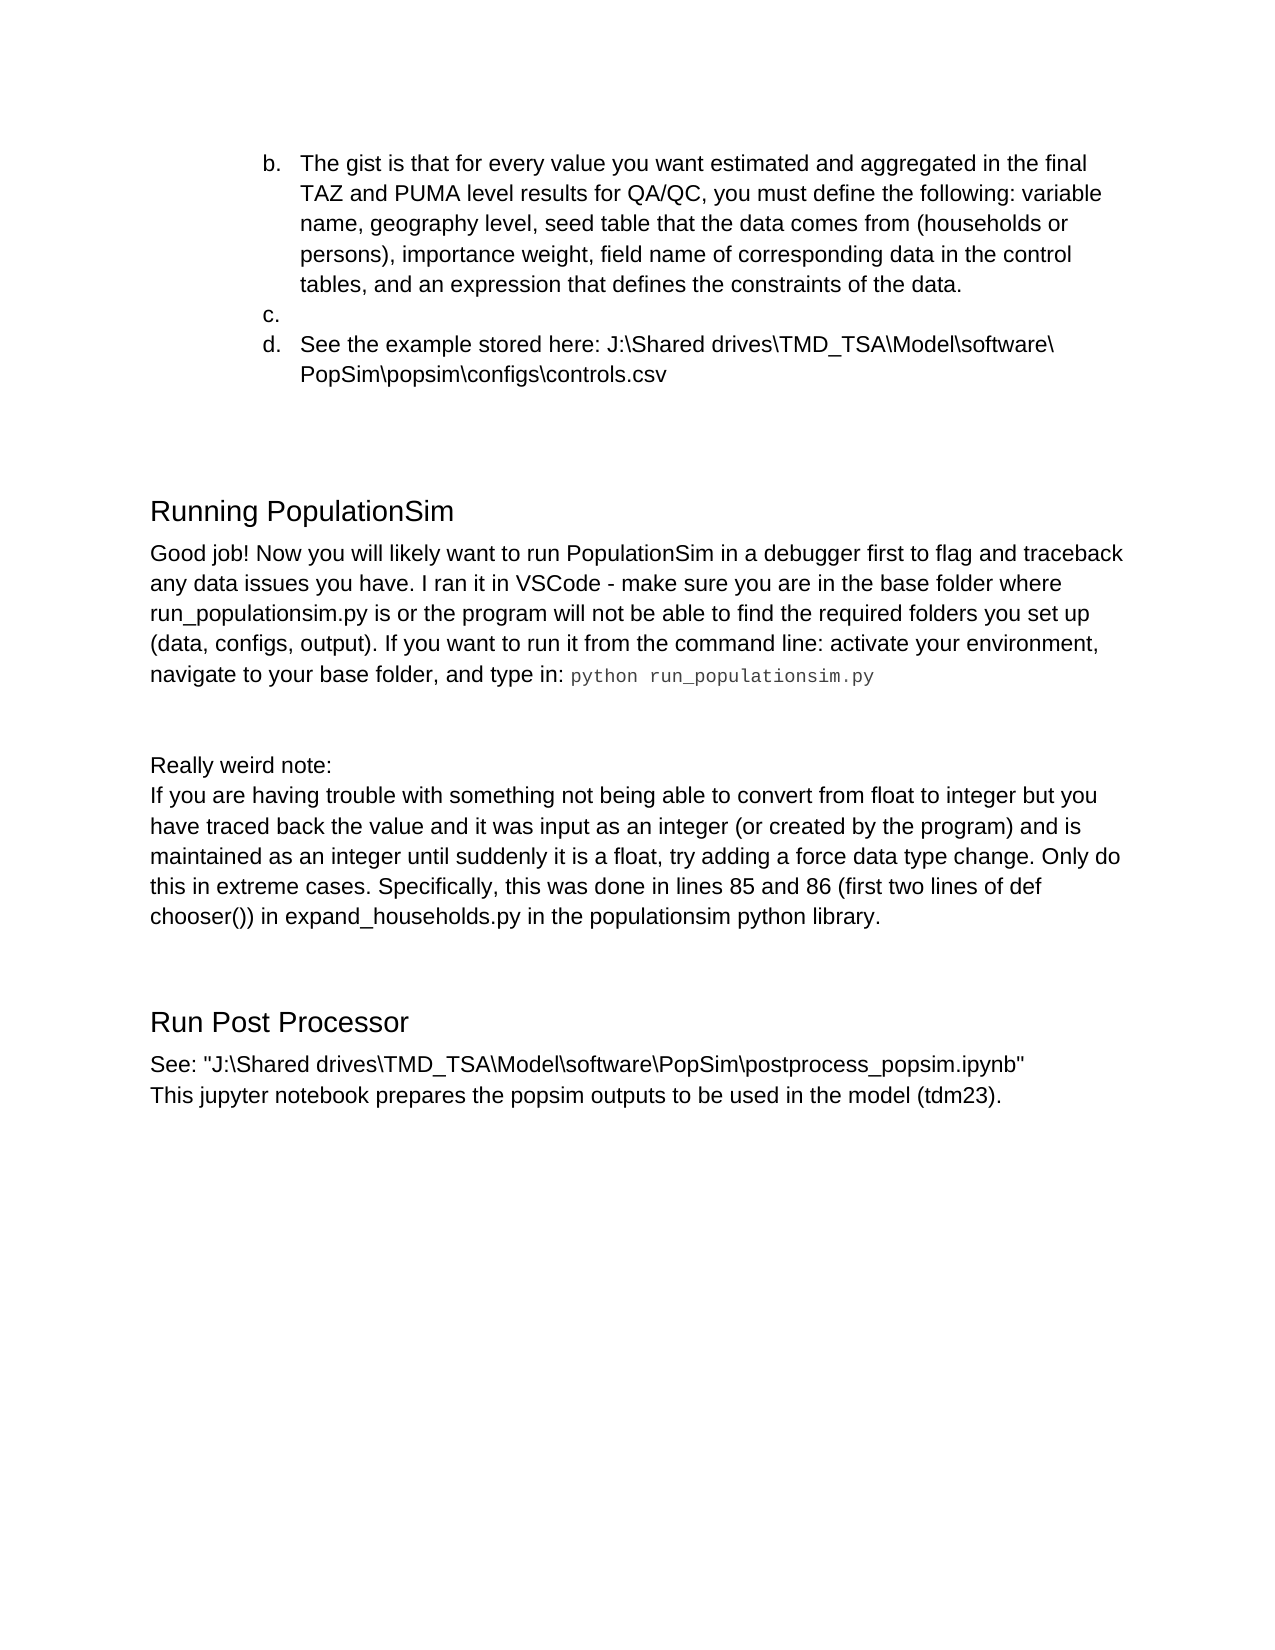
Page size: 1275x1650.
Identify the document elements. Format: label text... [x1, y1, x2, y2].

subtitle Running PopulationSim [150, 494, 1125, 527]
list See the example stored here: J:\Shared drives\TMD_TSA\Model\software\PopSim\popsim\configs\controls.csv [262, 331, 1125, 388]
subtitle Run Post Processor [150, 1005, 1125, 1039]
text This jupyter notebook prepares the popsim outputs to be used in the model (tdm23). [150, 1082, 1125, 1108]
text See: "J:\Shared drives\TMD_TSA\Model\software\PopSim\postprocess_popsim.ipynb" [150, 1051, 1125, 1078]
text Good job! Now you will likely want to run PopulationSim in a debugger first to flag and traceback any data issues you have. I ran it in VSCode - make sure you are in the base folder where run_populationsim.py is or the program will not be able to find the required folders you set up (data, configs, output). If you want to run it from the command line: activate your environment, navigate to your base folder, and type in: python run_populationsim.py [150, 540, 1125, 688]
text Really weird note: [150, 752, 1125, 778]
text If you are having trouble with something not being able to convert from float to integer but you have traced back the value and it was input as an integer (or created by the program) and is maintained as an integer until suddenly it is a float, try adding a force data type change. Only do this in extreme cases. Specifically, this was done in lines 85 and 86 (first two lines of def chooser()) in expand_households.py in the populationsim python library. [150, 782, 1125, 929]
list The gist is that for every value you want estimated and aggregated in the final TAZ and PUMA level results for QA/QC, you must define the following: variable name, geography level, seed table that the data comes from (households or persons), importance weight, field name of corresponding data in the control tables, and an expression that defines the constraints of the data. [262, 150, 1125, 297]
